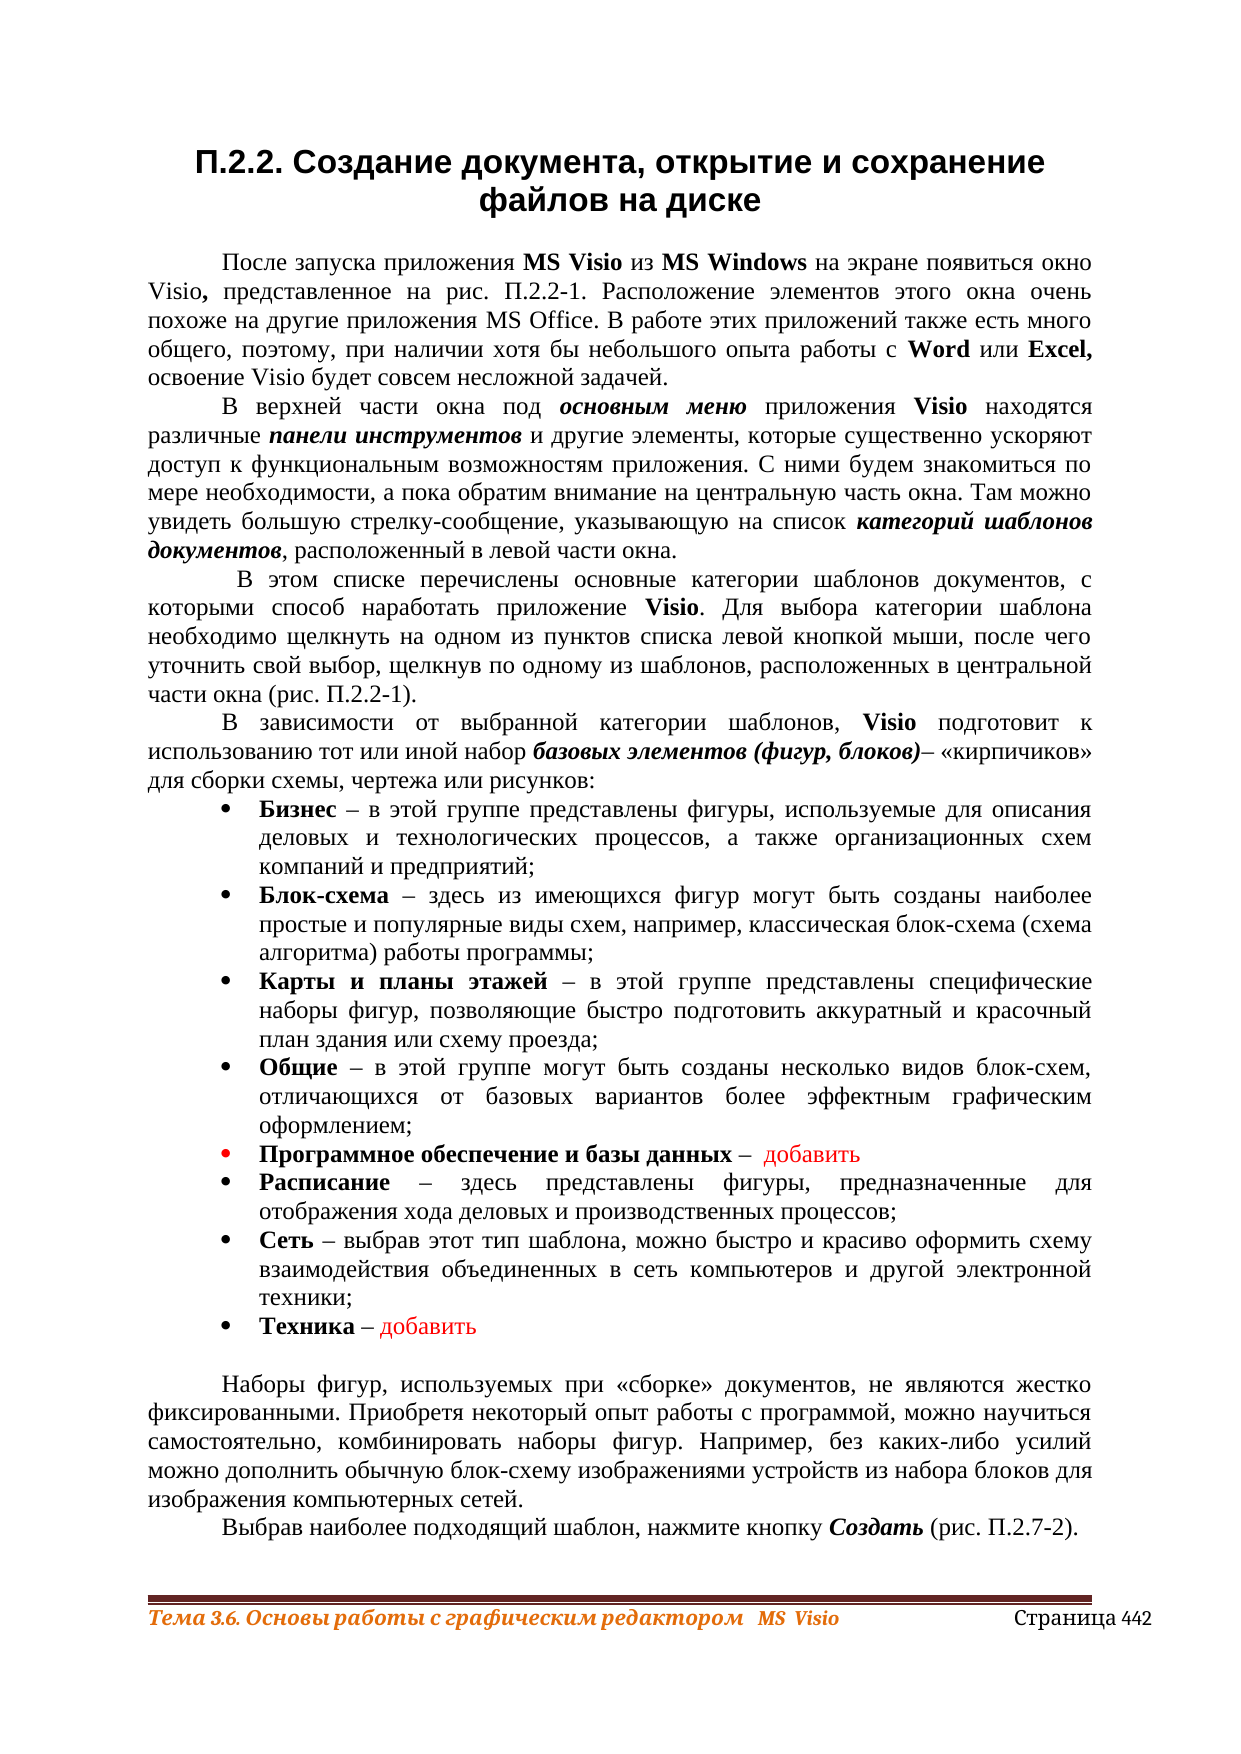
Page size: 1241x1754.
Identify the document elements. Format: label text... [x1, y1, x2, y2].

text Выбрав наиболее подходящий шаблон, нажмите кнопку Создать (рис. П.2.7-2). [148, 1512, 1092, 1541]
text После запуска приложения MS Visio из MS Windows на экране появиться окно Visio, представленное на рис. П.2.2-1. Расположение элементов этого окна очень похоже на другие приложения MS Office. В работе этих приложений также есть много общего, поэтому, при наличии хотя бы небольшого опыта работы с Word или Excel, освоение Visio будет совсем несложной задачей. [148, 247, 1092, 391]
list Расписание – здесь представлены фигуры, предназначенные для отображения хода деловых и производственных процессов; [221, 1167, 1092, 1225]
subtitle П.2.2. Создание документа, открытие и сохранение файлов на диске [148, 142, 1092, 219]
list Блок-схема – здесь из имеющихся фигур могут быть созданы наиболее простые и популярные виды схем, например, классическая блок-схема (схема алгоритма) работы программы; [221, 880, 1092, 966]
text В зависимости от выбранной категории шаблонов, Visio подготовит к использованию тот или иной набор базовых элементов (фигур, блоков)– «кирпичиков» для сборки схемы, чертежа или рисунков: [148, 707, 1092, 794]
text Наборы фигур, используемых при «сборке» документов, не являются жестко фиксированными. Приобретя некоторый опыт работы с программой, можно научиться самостоятельно, комбинировать наборы фигур. Например, без каких-либо усилий можно дополнить обычную блок-схему изображениями устройств из набора блоков для изображения компьютерных сетей. [148, 1369, 1092, 1512]
list Карты и планы этажей – в этой группе представлены специфические наборы фигур, позволяющие быстро подготовить аккуратный и красочный план здания или схему проезда; [221, 966, 1092, 1052]
list Программное обеспечение и базы данных – добавить [221, 1139, 1092, 1167]
list Общие – в этой группе могут быть созданы несколько видов блок-схем, отличающихся от базовых вариантов более эффектным графическим оформлением; [221, 1052, 1092, 1139]
list Сеть – выбрав этот тип шаблона, можно быстро и красиво оформить схему взаимодействия объединенных в сеть компьютеров и другой электронной техники; [221, 1225, 1092, 1311]
text В этом списке перечислены основные категории шаблонов документов, с которыми способ наработать приложение Visio. Для выбора категории шаблона необходимо щелкнуть на одном из пунктов списка левой кнопкой мыши, после чего уточнить свой выбор, щелкнув по одному из шаблонов, расположенных в центральной части окна (рис. П.2.2-1). [148, 564, 1092, 707]
list Бизнес – в этой группе представлены фигуры, используемые для описания деловых и технологических процессов, а также организационных схем компаний и предприятий; [221, 794, 1092, 880]
list Техника – добавить [221, 1311, 1092, 1340]
text В верхней части окна под основным меню приложения Visio находятся различные панели инструментов и другие элементы, которые существенно ускоряют доступ к функциональным возможностям приложения. С ними будем знакомиться по мере необходимости, а пока обратим внимание на центральную часть окна. Там можно увидеть большую стрелку-сообщение, указывающую на список категорий шаблонов документов, расположенный в левой части окна. [148, 391, 1092, 564]
